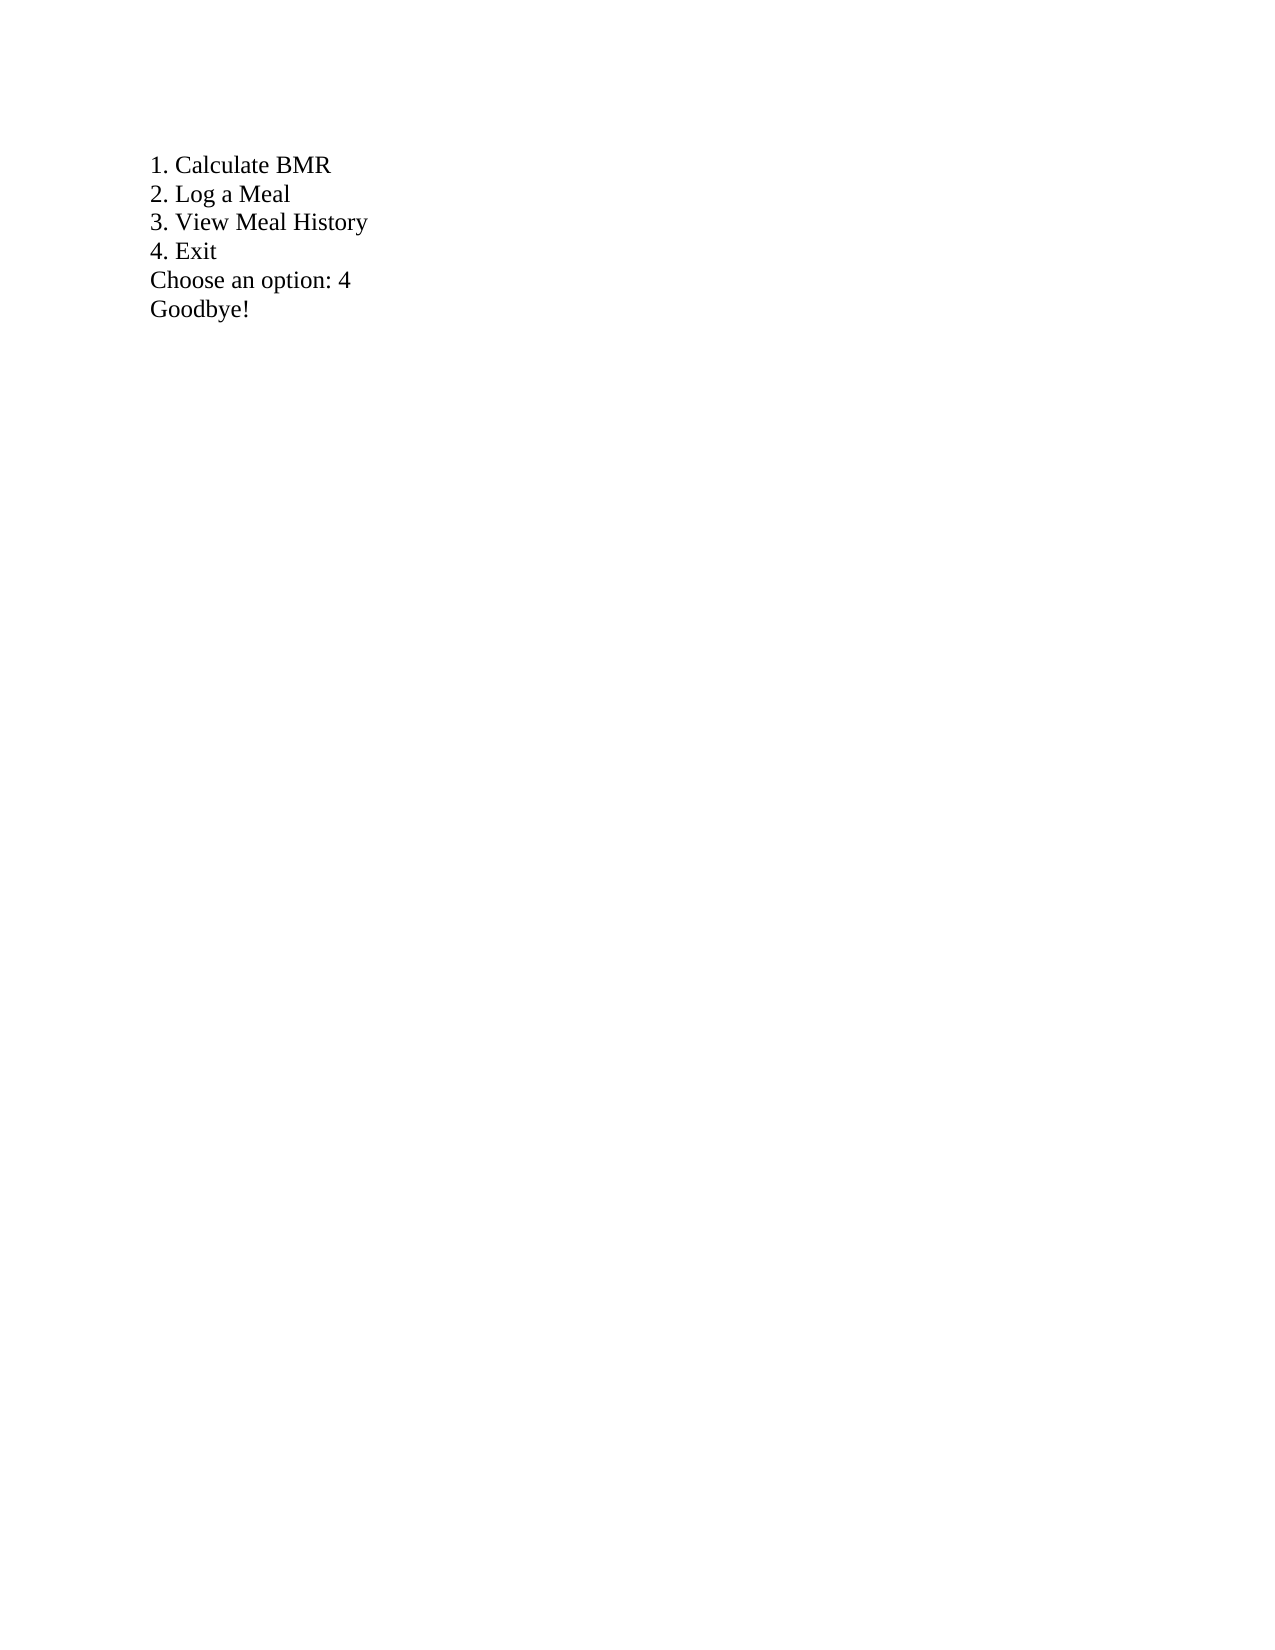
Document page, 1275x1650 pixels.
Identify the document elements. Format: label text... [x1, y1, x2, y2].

text 4. Exit [150, 236, 1125, 265]
text Goodbye! [150, 294, 1125, 322]
text 1. Calculate BMR [150, 150, 1125, 179]
text 2. Log a Meal [150, 179, 1125, 207]
text 3. View Meal History [150, 207, 1125, 236]
text Choose an option: 4 [150, 265, 1125, 294]
